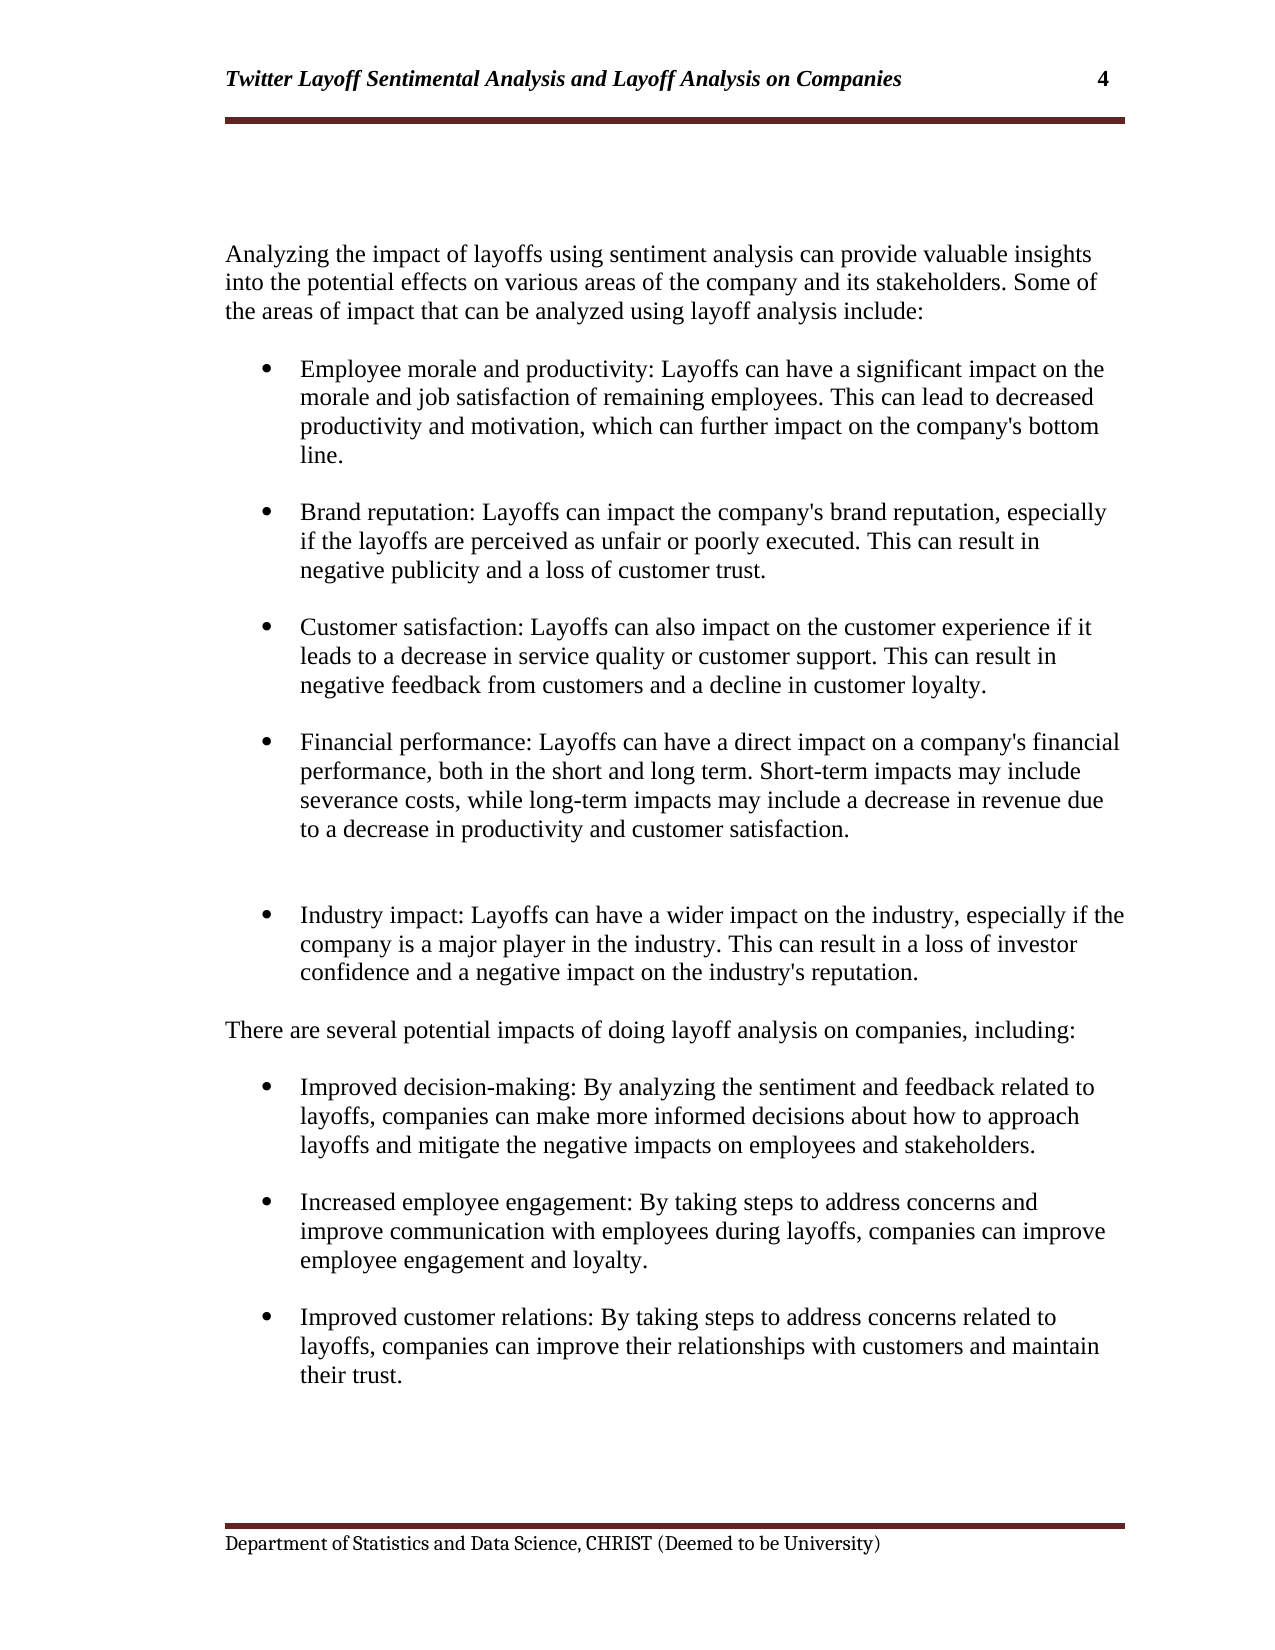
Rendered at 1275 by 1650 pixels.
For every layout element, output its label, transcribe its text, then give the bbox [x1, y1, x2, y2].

text Analyzing the impact of layoffs using sentiment analysis can provide valuable insights into the potential effects on various areas of the company and its stakeholders. Some of the areas of impact that can be analyzed using layoff analysis include: [225, 239, 1125, 325]
list Improved decision-making: By analyzing the sentiment and feedback related to layoffs, companies can make more informed decisions about how to approach layoffs and mitigate the negative impacts on employees and stakeholders. [262, 1072, 1125, 1159]
list Employee morale and productivity: Layoffs can have a significant impact on the morale and job satisfaction of remaining employees. This can lead to decreased productivity and motivation, which can further impact on the company's bottom line. [262, 354, 1125, 469]
list Customer satisfaction: Layoffs can also impact on the customer experience if it leads to a decrease in service quality or customer support. This can result in negative feedback from customers and a decline in customer loyalty. [262, 612, 1125, 699]
list Financial performance: Layoffs can have a direct impact on a company's financial performance, both in the short and long term. Short-term impacts may include severance costs, while long-term impacts may include a decrease in revenue due to a decrease in productivity and customer satisfaction. [262, 727, 1125, 842]
list Improved customer relations: By taking steps to address concerns related to layoffs, companies can improve their relationships with customers and maintain their trust. [262, 1302, 1125, 1389]
list Industry impact: Layoffs can have a wider impact on the industry, especially if the company is a major player in the industry. This can result in a loss of investor confidence and a negative impact on the industry's reputation. [262, 900, 1125, 986]
list Increased employee engagement: By taking steps to address concerns and improve communication with employees during layoffs, companies can improve employee engagement and loyalty. [262, 1187, 1125, 1274]
text There are several potential impacts of doing layoff analysis on companies, including: [225, 1015, 1125, 1044]
list Brand reputation: Layoffs can impact the company's brand reputation, especially if the layoffs are perceived as unfair or poorly executed. This can result in negative publicity and a loss of customer trust. [262, 497, 1125, 584]
